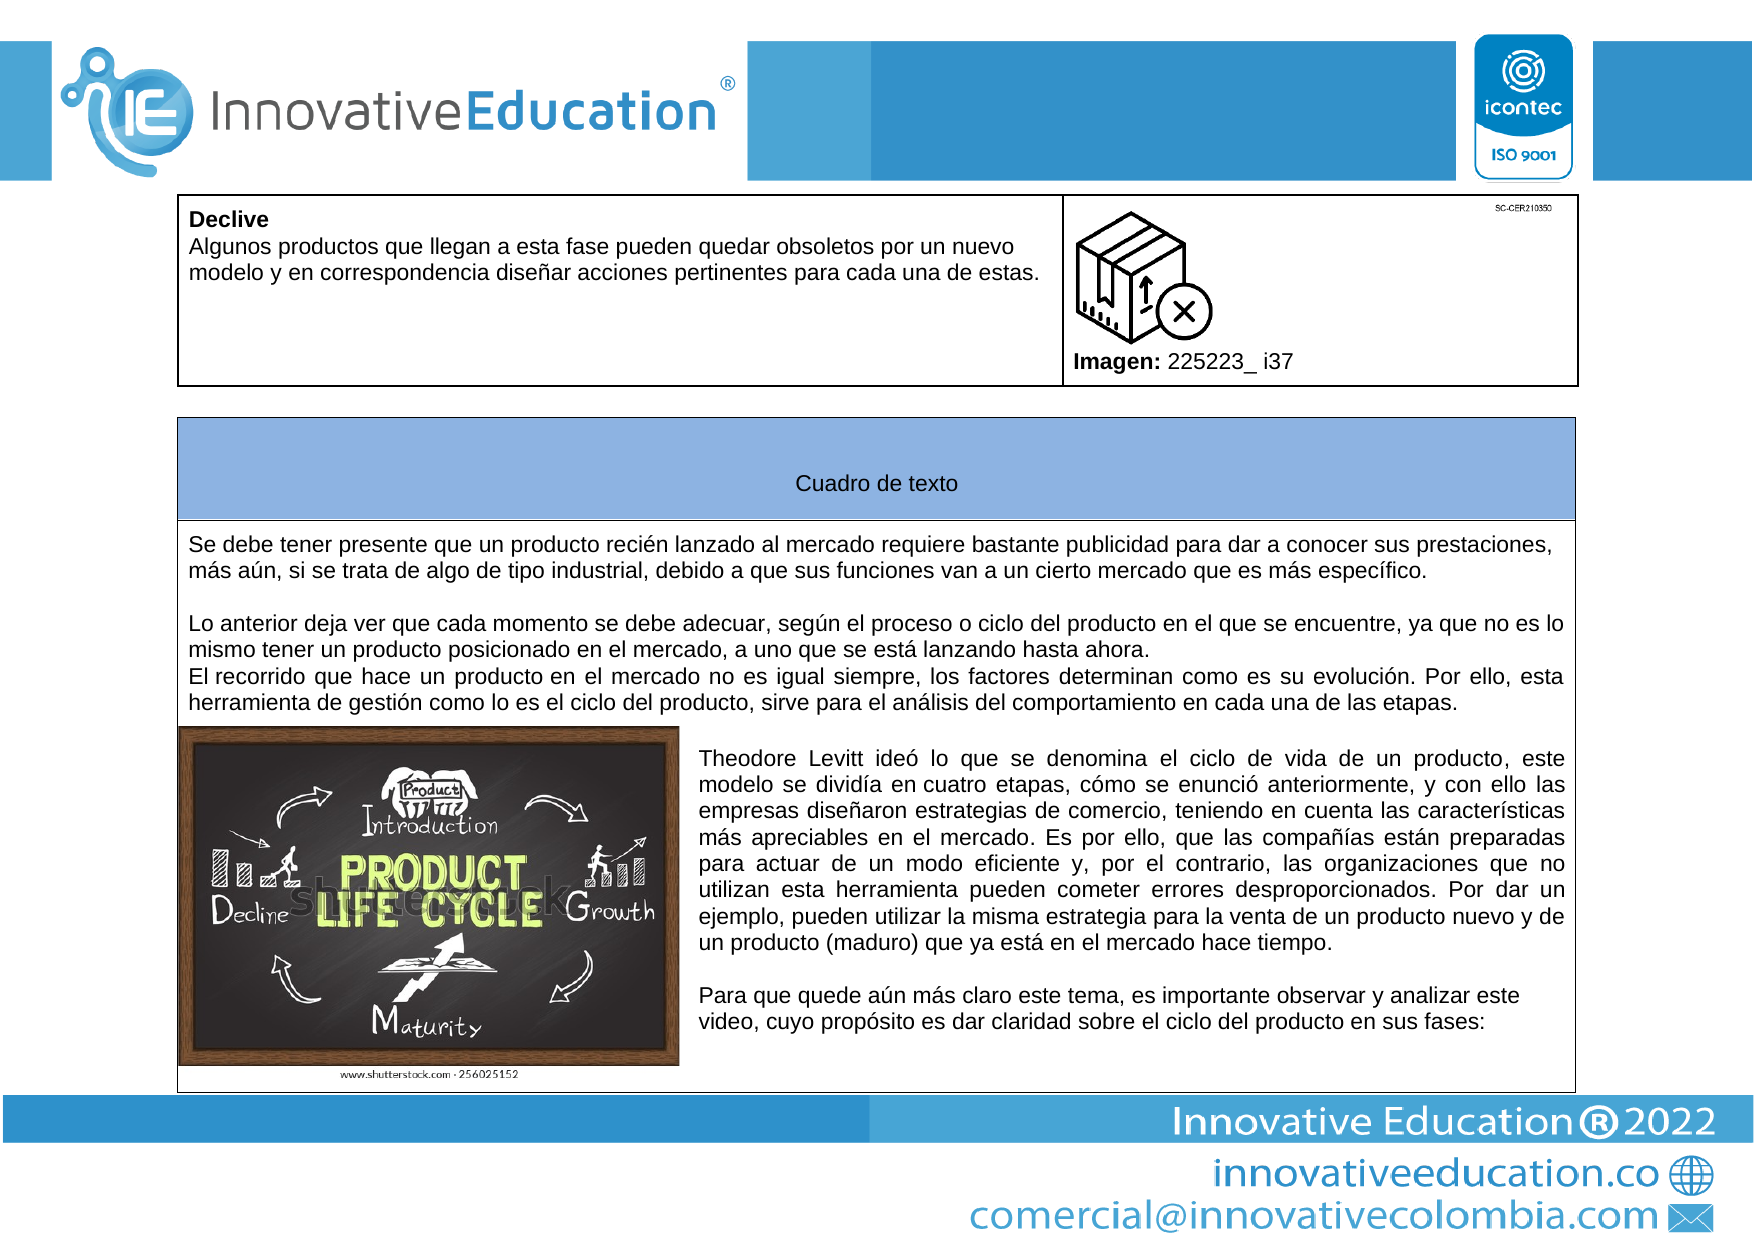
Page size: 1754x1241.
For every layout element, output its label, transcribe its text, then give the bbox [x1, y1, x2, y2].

picture [0, 28, 1456, 194]
table_cell Declive Algunos productos que llegan a esta fase pueden quedar obsoletos por un nuevo modelo y en correspondencia diseñar acciones pertinentes para cada una de estas. [179, 196, 1062, 385]
picture [1471, 32, 1576, 194]
picture [2, 1093, 1754, 1239]
picture [1593, 28, 1752, 194]
table_cell Se debe tener presente que un producto recién lanzado al mercado requiere bastante publicidad para dar a conocer sus prestaciones, más aún, si se trata de algo de tipo industrial, debido a que sus funciones van a un cierto mercado que es más específico. Lo anterior deja ver que cada momento se debe adecuar, según el proceso o ciclo del producto en el que se encuentre, ya que no es lo mismo tener un producto posicionado en el mercado, a uno que se está lanzando hasta ahora. El recorrido que hace un producto en el mercado no es igual siempre, los factores determinan como es su evolución. Por ello, esta herramienta de gestión como lo es el ciclo del producto, sirve para el análisis del comportamiento en cada una de las etapas. Theodore Levitt ideó lo que se denomina el ciclo de vida de un producto, este modelo se dividía en cuatro etapas, cómo se enunció anteriormente, y con ello las empresas diseñaron estrategias de comercio, teniendo en cuenta las características más apreciables en el mercado. Es por ello, que las compañías están preparadas para actuar de un modo eficiente y, por el contrario, las organizaciones que no utilizan esta herramienta pueden cometer errores desproporcionados. Por dar un ejemplo, pueden utilizar la misma estrategia para la venta de un producto nuevo y de un producto (maduro) que ya está en el mercado hace tiempo. Para que quede aún más claro este tema, es importante observar y analizar este video, cuyo propósito es dar claridad sobre el ciclo del producto en sus fases: [178, 521, 1575, 1092]
table_cell Imagen: 225223_ i37 [1064, 196, 1577, 385]
picture [178, 726, 680, 1082]
table_header Cuadro de texto [178, 418, 1575, 519]
picture [1073, 206, 1215, 349]
